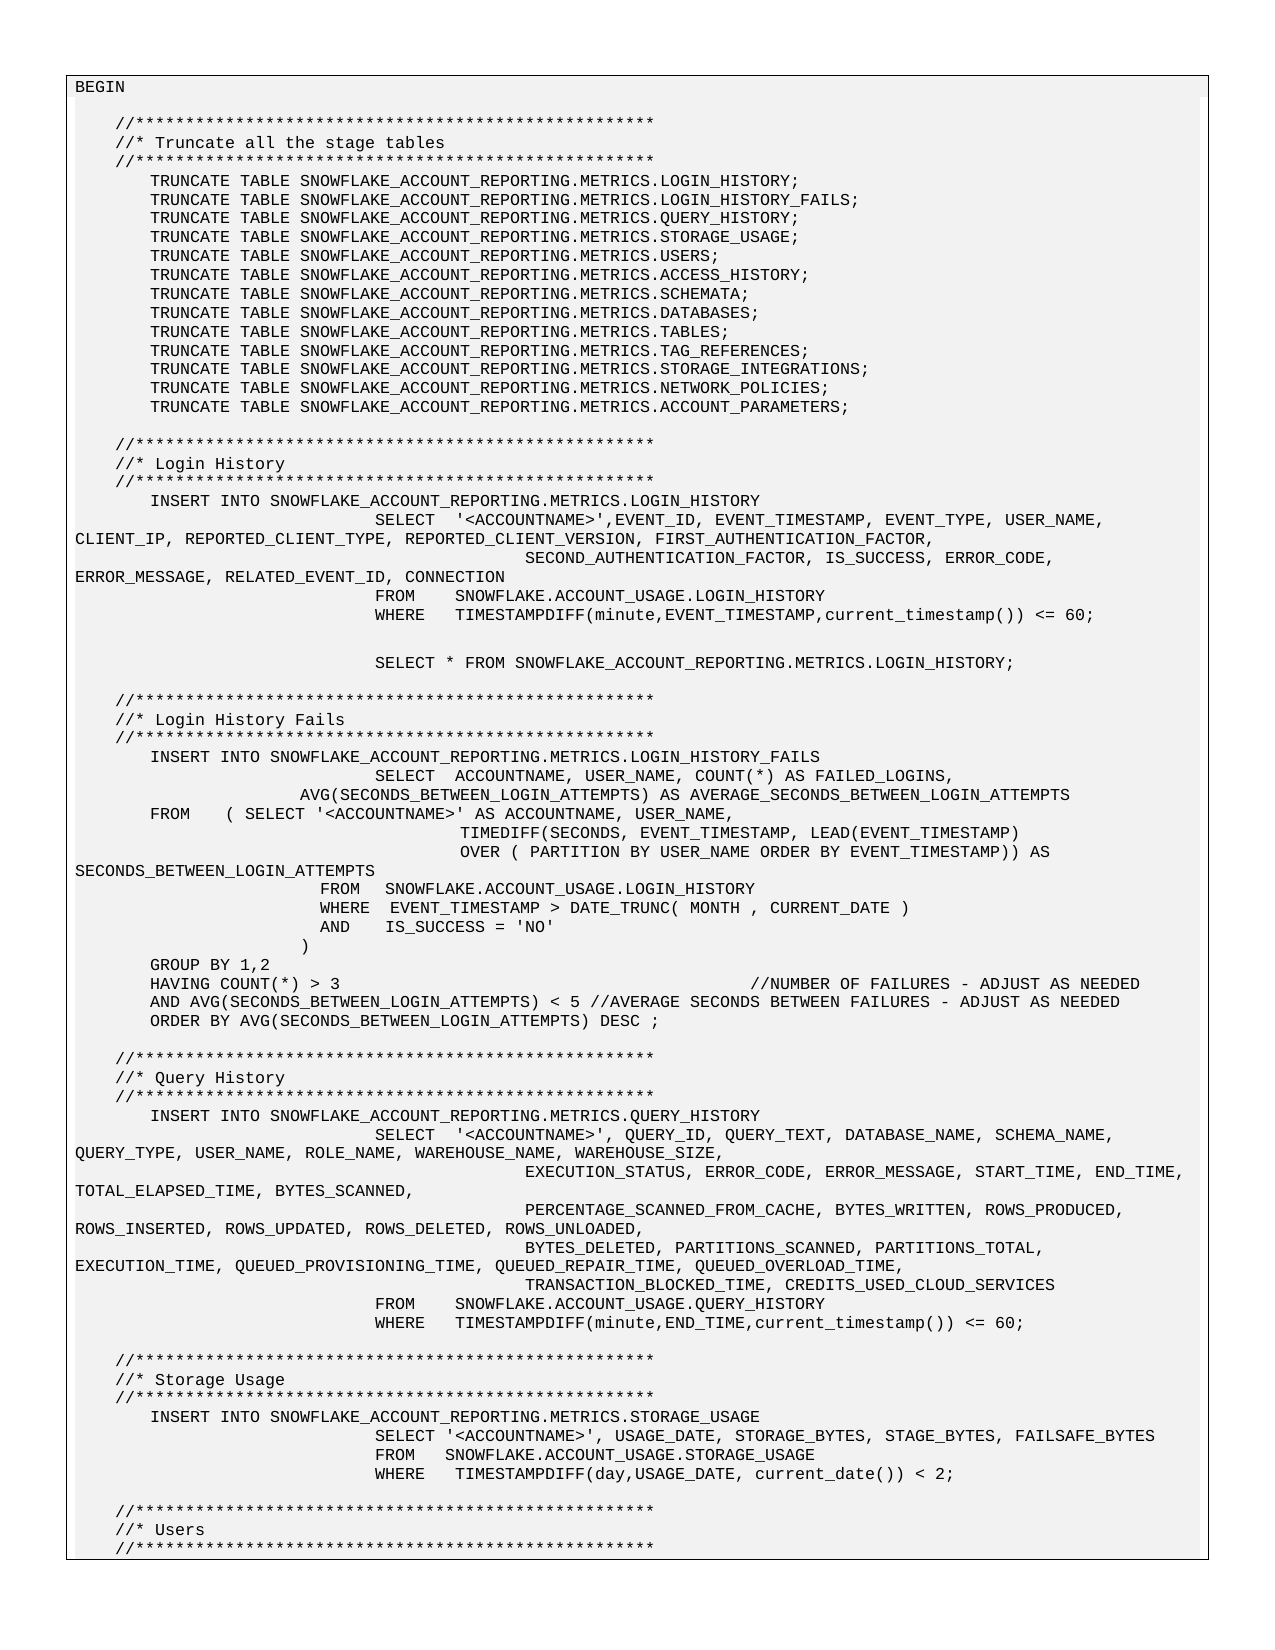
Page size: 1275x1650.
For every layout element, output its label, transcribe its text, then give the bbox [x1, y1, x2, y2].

text TRUNCATE TABLE SNOWFLAKE_ACCOUNT_REPORTING.METRICS.ACCOUNT_PARAMETERS; [75, 399, 1200, 417]
text FROM SNOWFLAKE.ACCOUNT_USAGE.LOGIN_HISTORY [75, 587, 1200, 606]
text //* Login History [75, 455, 1200, 474]
text TRUNCATE TABLE SNOWFLAKE_ACCOUNT_REPORTING.METRICS.STORAGE_INTEGRATIONS; [75, 361, 1200, 380]
text //**************************************************** [75, 1352, 1200, 1371]
text SELECT ACCOUNTNAME, USER_NAME, COUNT(*) AS FAILED_LOGINS, [75, 768, 1200, 787]
text //**************************************************** [75, 1503, 1200, 1522]
text TRUNCATE TABLE SNOWFLAKE_ACCOUNT_REPORTING.METRICS.ACCESS_HISTORY; [75, 267, 1200, 286]
text //**************************************************** [75, 730, 1200, 749]
text GROUP BY 1,2 [75, 956, 1200, 975]
text WHERE TIMESTAMPDIFF(day,USAGE_DATE, current_date()) < 2; [75, 1465, 1200, 1484]
text TRUNCATE TABLE SNOWFLAKE_ACCOUNT_REPORTING.METRICS.STORAGE_USAGE; [75, 229, 1200, 248]
text //**************************************************** [75, 116, 1200, 135]
text TRUNCATE TABLE SNOWFLAKE_ACCOUNT_REPORTING.METRICS.TAG_REFERENCES; [75, 342, 1200, 361]
text SELECT * FROM SNOWFLAKE_ACCOUNT_REPORTING.METRICS.LOGIN_HISTORY; [75, 655, 1200, 673]
text WHERE TIMESTAMPDIFF(minute,EVENT_TIMESTAMP,current_timestamp()) <= 60; [75, 606, 1200, 625]
text //**************************************************** [75, 474, 1200, 493]
text WHERE EVENT_TIMESTAMP > DATE_TRUNC( MONTH , CURRENT_DATE ) [75, 900, 1200, 919]
text ORDER BY AVG(SECONDS_BETWEEN_LOGIN_ATTEMPTS) DESC ; [75, 1013, 1200, 1032]
text OVER ( PARTITION BY USER_NAME ORDER BY EVENT_TIMESTAMP)) AS SECONDS_BETWEEN_LOGIN_ATTEMPTS [75, 843, 1200, 881]
text TRUNCATE TABLE SNOWFLAKE_ACCOUNT_REPORTING.METRICS.TABLES; [75, 323, 1200, 342]
text //**************************************************** [75, 1088, 1200, 1107]
text SECOND_AUTHENTICATION_FACTOR, IS_SUCCESS, ERROR_CODE, ERROR_MESSAGE, RELATED_EVENT_ID, CONNECTION [75, 549, 1200, 587]
text ) [75, 937, 1200, 956]
text //**************************************************** [75, 692, 1200, 711]
text TRANSACTION_BLOCKED_TIME, CREDITS_USED_CLOUD_SERVICES [75, 1277, 1200, 1296]
text AVG(SECONDS_BETWEEN_LOGIN_ATTEMPTS) AS AVERAGE_SECONDS_BETWEEN_LOGIN_ATTEMPTS [75, 787, 1200, 806]
text FROM SNOWFLAKE.ACCOUNT_USAGE.LOGIN_HISTORY [75, 881, 1200, 900]
text FROM SNOWFLAKE.ACCOUNT_USAGE.QUERY_HISTORY [75, 1296, 1200, 1314]
text //* Truncate all the stage tables [75, 135, 1200, 153]
text TRUNCATE TABLE SNOWFLAKE_ACCOUNT_REPORTING.METRICS.NETWORK_POLICIES; [75, 380, 1200, 399]
text TIMEDIFF(SECONDS, EVENT_TIMESTAMP, LEAD(EVENT_TIMESTAMP) [75, 824, 1200, 843]
text //**************************************************** [75, 1051, 1200, 1069]
text INSERT INTO SNOWFLAKE_ACCOUNT_REPORTING.METRICS.LOGIN_HISTORY [75, 493, 1200, 512]
text PERCENTAGE_SCANNED_FROM_CACHE, BYTES_WRITTEN, ROWS_PRODUCED, ROWS_INSERTED, ROWS_UPDATED, ROWS_DELETED, ROWS_UNLOADED, [75, 1201, 1200, 1239]
text //**************************************************** [75, 1541, 1200, 1559]
text //**************************************************** [75, 153, 1200, 172]
text SELECT '<ACCOUNTNAME>', USAGE_DATE, STORAGE_BYTES, STAGE_BYTES, FAILSAFE_BYTES [75, 1428, 1200, 1447]
text TRUNCATE TABLE SNOWFLAKE_ACCOUNT_REPORTING.METRICS.QUERY_HISTORY; [75, 210, 1200, 229]
text BYTES_DELETED, PARTITIONS_SCANNED, PARTITIONS_TOTAL, EXECUTION_TIME, QUEUED_PROVISIONING_TIME, QUEUED_REPAIR_TIME, QUEUED_OVERLOAD_TIME, [75, 1239, 1200, 1277]
text TRUNCATE TABLE SNOWFLAKE_ACCOUNT_REPORTING.METRICS.LOGIN_HISTORY_FAILS; [75, 191, 1200, 210]
text INSERT INTO SNOWFLAKE_ACCOUNT_REPORTING.METRICS.QUERY_HISTORY [75, 1107, 1200, 1126]
text SELECT '<ACCOUNTNAME>',EVENT_ID, EVENT_TIMESTAMP, EVENT_TYPE, USER_NAME, CLIENT_IP, REPORTED_CLIENT_TYPE, REPORTED_CLIENT_VERSION, FIRST_AUTHENTICATION_FACTOR, [75, 512, 1200, 549]
text INSERT INTO SNOWFLAKE_ACCOUNT_REPORTING.METRICS.STORAGE_USAGE [75, 1409, 1200, 1428]
text BEGIN [67, 76, 1208, 97]
text //**************************************************** [75, 1390, 1200, 1409]
text SELECT '<ACCOUNTNAME>', QUERY_ID, QUERY_TEXT, DATABASE_NAME, SCHEMA_NAME, QUERY_TYPE, USER_NAME, ROLE_NAME, WAREHOUSE_NAME, WAREHOUSE_SIZE, [75, 1126, 1200, 1164]
text FROM SNOWFLAKE.ACCOUNT_USAGE.STORAGE_USAGE [75, 1447, 1200, 1465]
text WHERE TIMESTAMPDIFF(minute,END_TIME,current_timestamp()) <= 60; [75, 1314, 1200, 1333]
text TRUNCATE TABLE SNOWFLAKE_ACCOUNT_REPORTING.METRICS.DATABASES; [75, 304, 1200, 323]
text AND AVG(SECONDS_BETWEEN_LOGIN_ATTEMPTS) < 5 //AVERAGE SECONDS BETWEEN FAILURES - ADJUST AS NEEDED [75, 994, 1200, 1013]
text //* Users [75, 1522, 1200, 1541]
text AND IS_SUCCESS = 'NO' [75, 919, 1200, 937]
text EXECUTION_STATUS, ERROR_CODE, ERROR_MESSAGE, START_TIME, END_TIME, TOTAL_ELAPSED_TIME, BYTES_SCANNED, [75, 1164, 1200, 1201]
text //* Login History Fails [75, 711, 1200, 730]
text //* Storage Usage [75, 1371, 1200, 1390]
text //* Query History [75, 1069, 1200, 1088]
text FROM ( SELECT '<ACCOUNTNAME>' AS ACCOUNTNAME, USER_NAME, [75, 806, 1200, 824]
text INSERT INTO SNOWFLAKE_ACCOUNT_REPORTING.METRICS.LOGIN_HISTORY_FAILS [75, 749, 1200, 768]
text //**************************************************** [75, 436, 1200, 455]
text HAVING COUNT(*) > 3 //NUMBER OF FAILURES - ADJUST AS NEEDED [75, 975, 1200, 994]
text TRUNCATE TABLE SNOWFLAKE_ACCOUNT_REPORTING.METRICS.SCHEMATA; [75, 286, 1200, 304]
text TRUNCATE TABLE SNOWFLAKE_ACCOUNT_REPORTING.METRICS.USERS; [75, 248, 1200, 267]
text TRUNCATE TABLE SNOWFLAKE_ACCOUNT_REPORTING.METRICS.LOGIN_HISTORY; [75, 172, 1200, 191]
